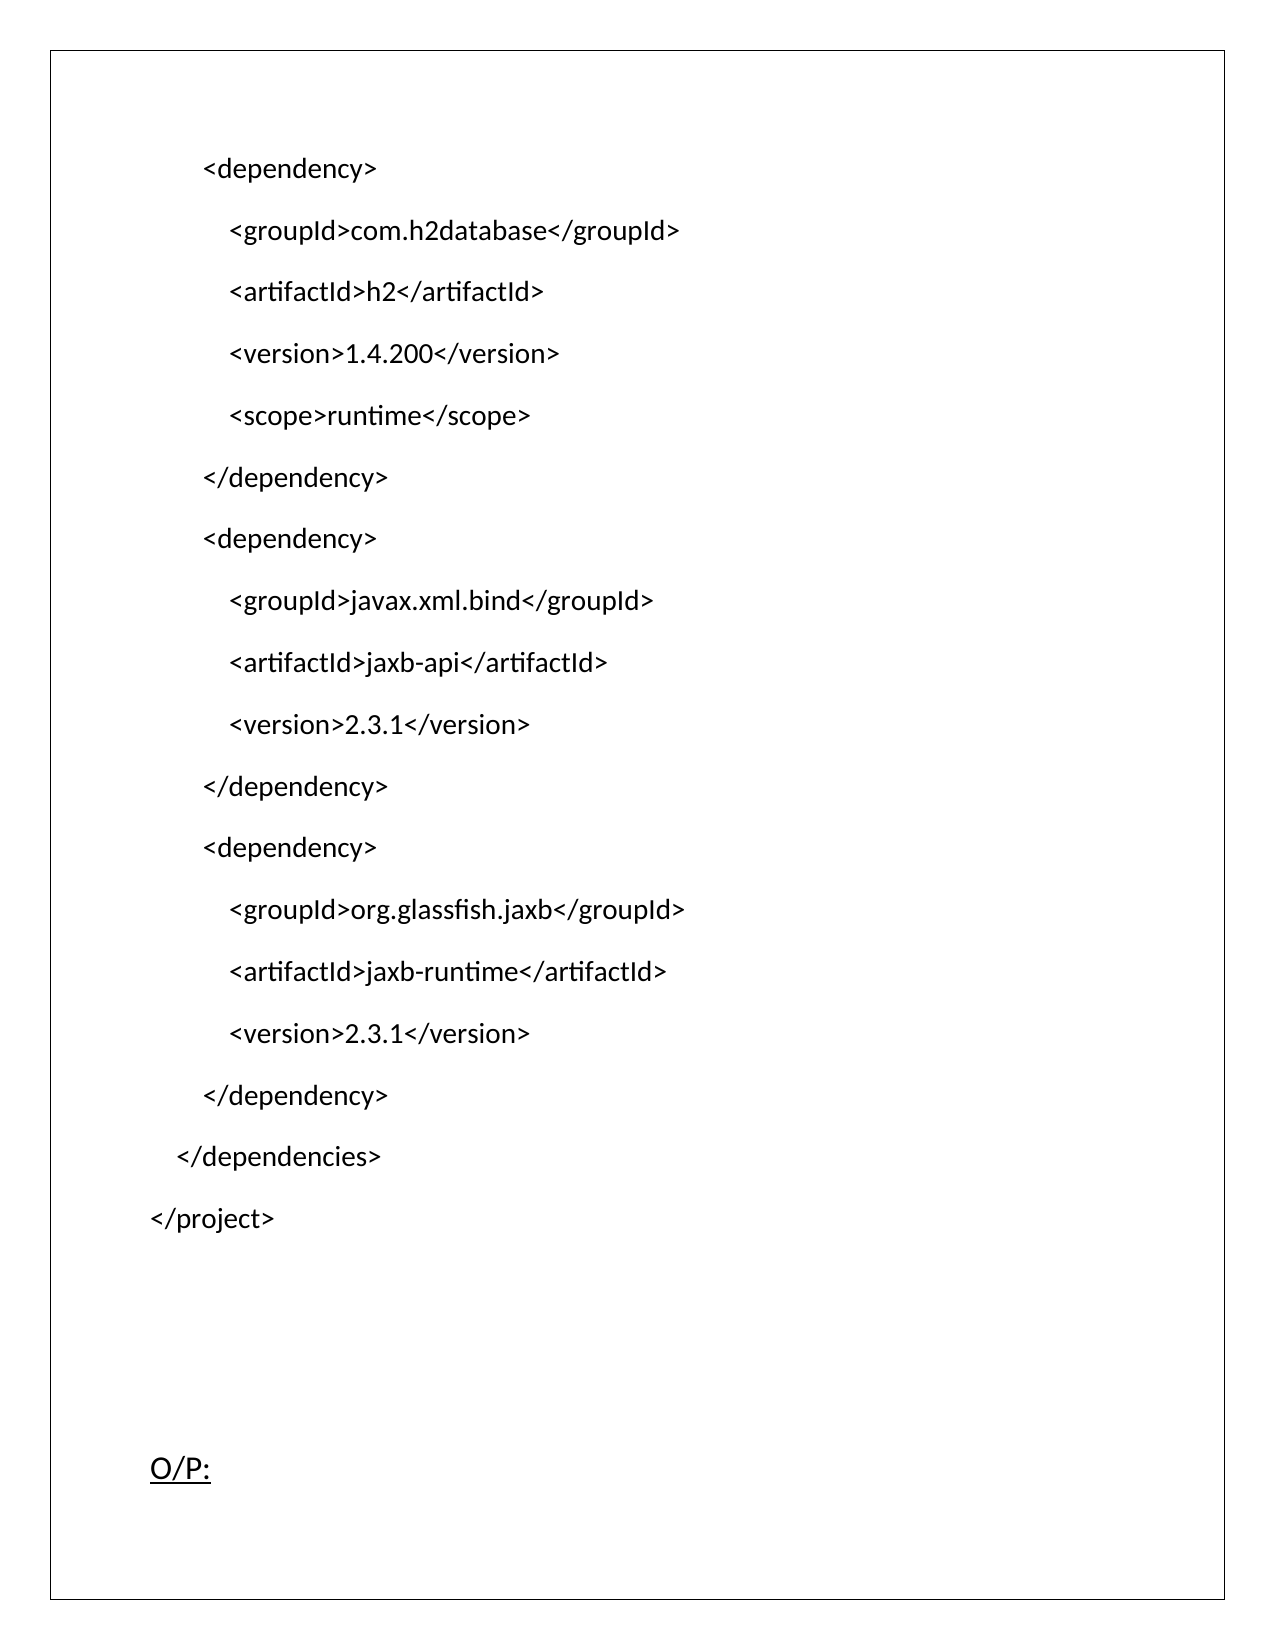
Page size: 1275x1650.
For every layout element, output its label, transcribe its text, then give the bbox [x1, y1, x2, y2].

text <artifactId>jaxb-runtime</artifactId> [150, 953, 1125, 989]
text <scope>runtime</scope> [150, 397, 1125, 433]
text <version>1.4.200</version> [150, 335, 1125, 371]
text <version>2.3.1</version> [150, 1015, 1125, 1050]
text <groupId>javax.xml.bind</groupId> [150, 582, 1125, 618]
text </dependency> [150, 768, 1125, 803]
text <dependency> [150, 521, 1125, 556]
text <dependency> [150, 829, 1125, 865]
text <artifactId>jaxb-api</artifactId> [150, 644, 1125, 680]
text <groupId>org.glassfish.jaxb</groupId> [150, 891, 1125, 927]
text <artifactId>h2</artifactId> [150, 273, 1125, 309]
text </dependencies> [150, 1138, 1125, 1174]
text </dependency> [150, 459, 1125, 494]
text <version>2.3.1</version> [150, 706, 1125, 742]
text </project> [150, 1200, 1125, 1236]
text <dependency> [150, 150, 1125, 186]
text O/P: [150, 1447, 1125, 1488]
text <groupId>com.h2database</groupId> [150, 212, 1125, 247]
text </dependency> [150, 1077, 1125, 1112]
